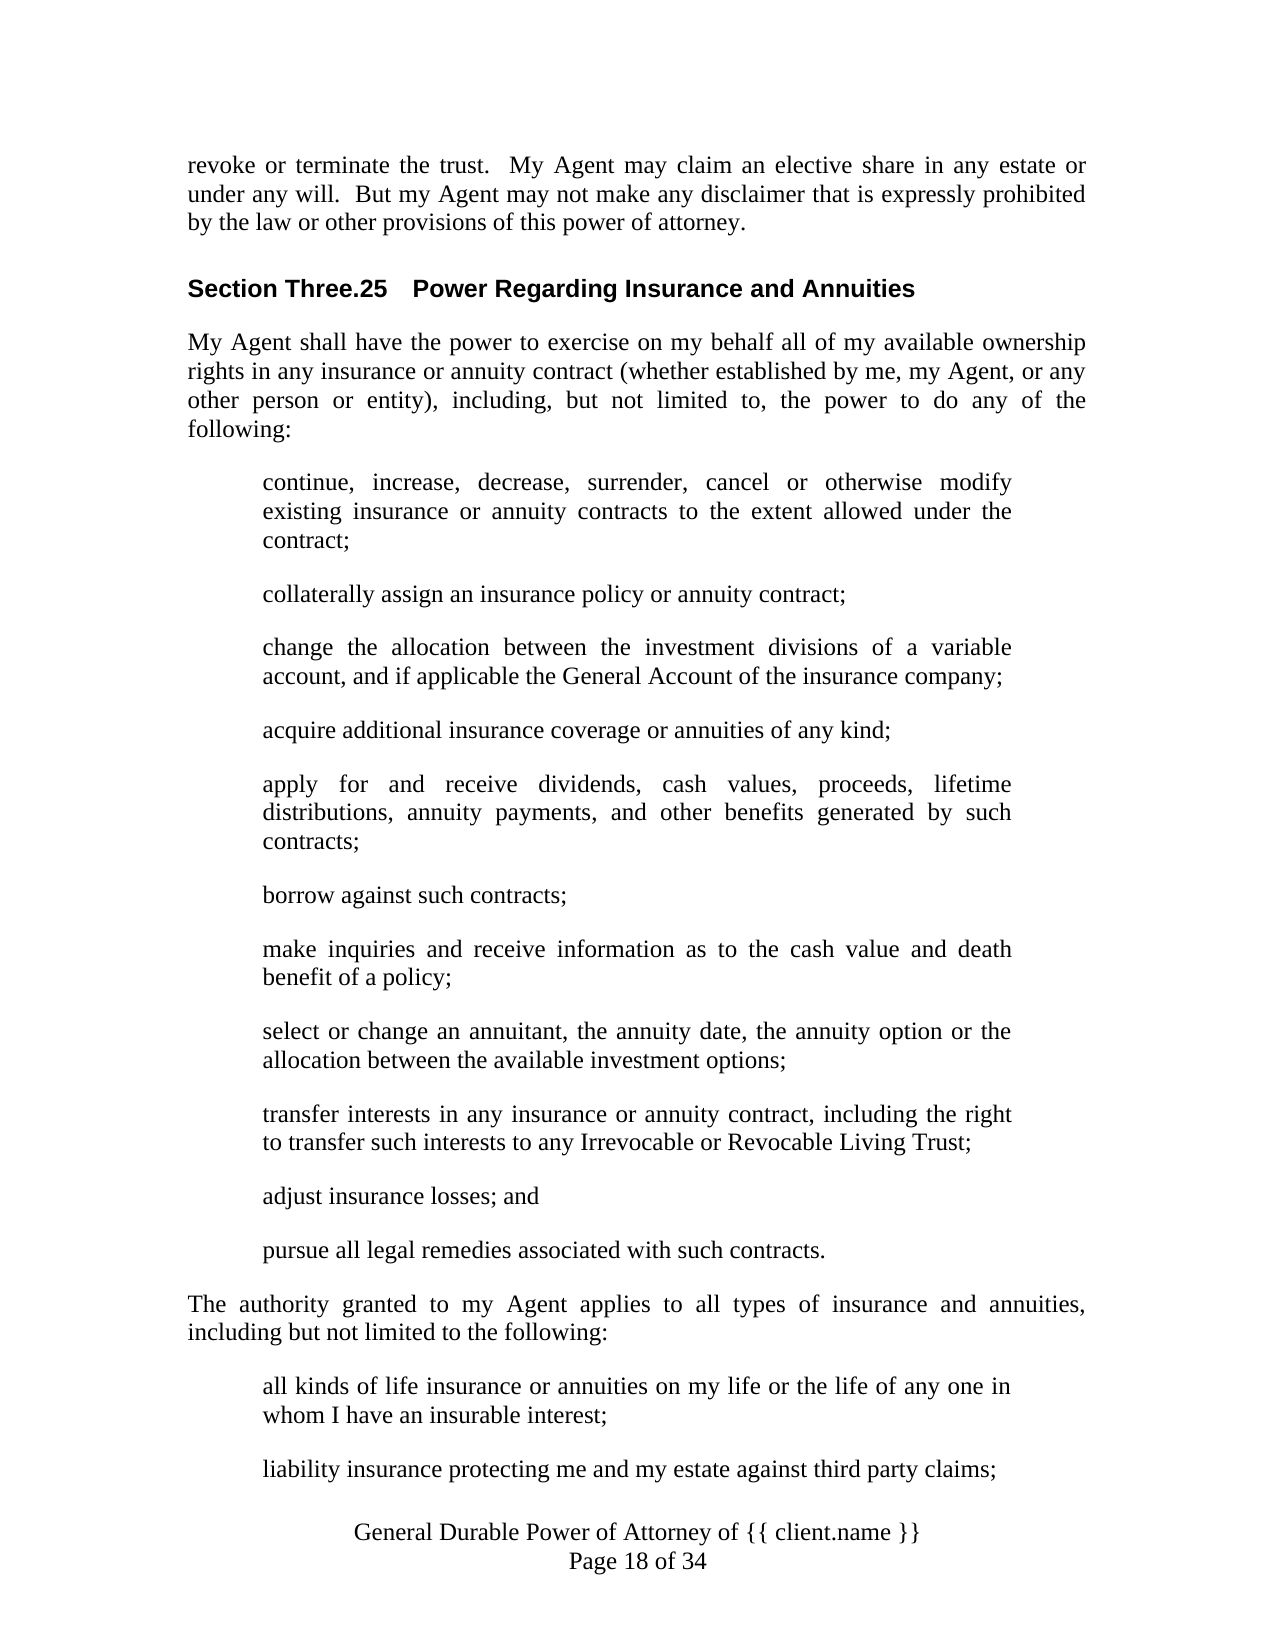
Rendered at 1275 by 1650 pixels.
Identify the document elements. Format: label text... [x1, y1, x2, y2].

text collaterally assign an insurance policy or annuity contract; [262, 579, 1012, 607]
text liability insurance protecting me and my estate against third party claims; [262, 1454, 1012, 1482]
text select or change an annuitant, the annuity date, the annuity option or the allocation between the available investment options; [262, 1016, 1012, 1074]
text acquire additional insurance coverage or annuities of any kind; [262, 715, 1012, 744]
text make inquiries and receive information as to the cash value and death benefit of a policy; [262, 934, 1012, 991]
text pursue all legal remedies associated with such contracts. [262, 1235, 1012, 1264]
text transfer interests in any insurance or annuity contract, including the right to transfer such interests to any Irrevocable or Revocable Living Trust; [262, 1099, 1012, 1156]
text My Agent shall have the power to exercise on my behalf all of my available ownership rights in any insurance or annuity contract (whether established by me, my Agent, or any other person or entity), including, but not limited to, the power to do any of the following: [187, 327, 1087, 442]
text borrow against such contracts; [262, 880, 1012, 909]
subtitle Power Regarding Insurance and Annuities [187, 274, 1087, 302]
text The authority granted to my Agent applies to all types of insurance and annuities, including but not limited to the following: [187, 1289, 1087, 1346]
text change the allocation between the investment divisions of a variable account, and if applicable the General Account of the insurance company; [262, 632, 1012, 690]
text continue, increase, decrease, surrender, cancel or otherwise modify existing insurance or annuity contracts to the extent allowed under the contract; [262, 467, 1012, 554]
text all kinds of life insurance or annuities on my life or the life of any one in whom I have an insurable interest; [262, 1371, 1012, 1429]
text apply for and receive dividends, cash values, proceeds, lifetime distributions, annuity payments, and other benefits generated by such contracts; [262, 769, 1012, 855]
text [187, 150, 1087, 236]
text adjust insurance losses; and [262, 1181, 1012, 1210]
